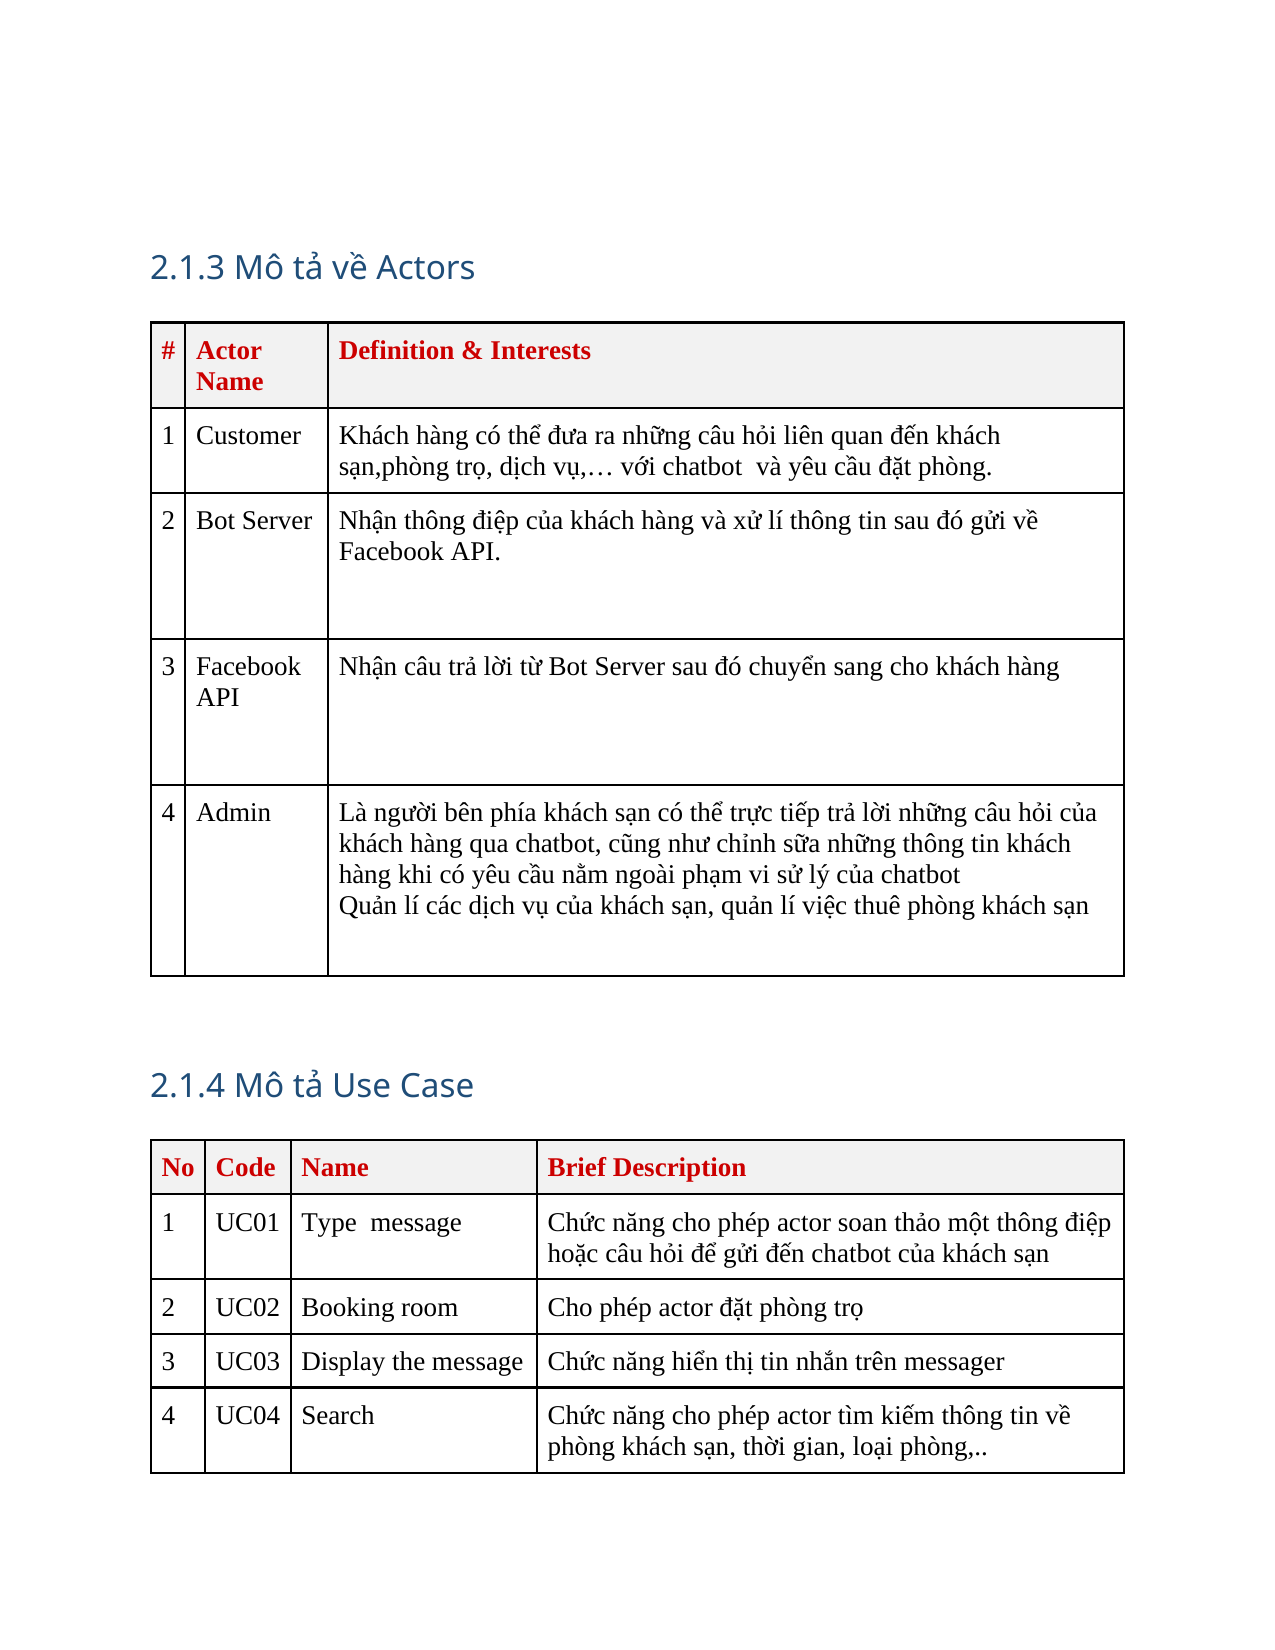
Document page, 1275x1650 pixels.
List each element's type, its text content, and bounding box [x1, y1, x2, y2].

table_cell UC01 [206, 1195, 290, 1278]
table_cell Chức năng hiển thị tin nhắn trên messager [538, 1335, 1123, 1386]
table_cell 2 [152, 1280, 204, 1332]
table_cell Nhận câu trả lời từ Bot Server sau đó chuyển sang cho khách hàng [329, 640, 1123, 783]
table_cell Chức năng cho phép actor soan thảo một thông điệp hoặc câu hỏi để gửi đến chatbot của khách sạn [538, 1195, 1123, 1278]
table_cell 3 [152, 1335, 204, 1386]
table_cell Nhận thông điệp của khách hàng và xử lí thông tin sau đó gửi về Facebook API. [329, 494, 1123, 638]
table_header Definition & Interests [329, 324, 1123, 407]
table_cell Facebook API [186, 640, 327, 783]
table_cell UC03 [206, 1335, 290, 1386]
table_cell Chức năng cho phép actor tìm kiếm thông tin về phòng khách sạn, thời gian, loại phòng,.. [538, 1389, 1123, 1472]
table_cell Cho phép actor đặt phòng trọ [538, 1280, 1123, 1332]
table_cell Booking room [292, 1280, 536, 1332]
table_header No [152, 1141, 204, 1193]
table_cell Type message [292, 1195, 536, 1278]
table_cell 4 [152, 1389, 204, 1472]
subtitle 2.1.3 Mô tả về Actors [150, 244, 1125, 289]
table_cell Admin [186, 786, 327, 975]
table_cell 4 [152, 786, 184, 975]
table_header Name [292, 1141, 536, 1193]
table_cell UC04 [206, 1389, 290, 1472]
table_cell Bot Server [186, 494, 327, 638]
table_cell 1 [152, 409, 184, 492]
table_cell UC02 [206, 1280, 290, 1332]
table_cell Search [292, 1389, 536, 1472]
table_header Code [206, 1141, 290, 1193]
table_cell 2 [152, 494, 184, 638]
table_cell Display the message [292, 1335, 536, 1386]
table_header Brief Description [538, 1141, 1123, 1193]
table_cell Customer [186, 409, 327, 492]
table_cell Là người bên phía khách sạn có thể trực tiếp trả lời những câu hỏi của khách hàng qua chatbot, cũng như chỉnh sữa những thông tin khách hàng khi có yêu cầu nằm ngoài phạm vi sử lý của chatbot Quản lí các dịch vụ của khách sạn, quản lí việc thuê phòng khách sạn [329, 786, 1123, 975]
table_header Actor Name [186, 324, 327, 407]
table_cell Khách hàng có thể đưa ra những câu hỏi liên quan đến khách sạn,phòng trọ, dịch vụ,… với chatbot và yêu cầu đặt phòng. [329, 409, 1123, 492]
table_cell 1 [152, 1195, 204, 1278]
table_cell 3 [152, 640, 184, 783]
table_header # [152, 324, 184, 407]
subtitle 2.1.4 Mô tả Use Case [150, 1062, 1125, 1107]
